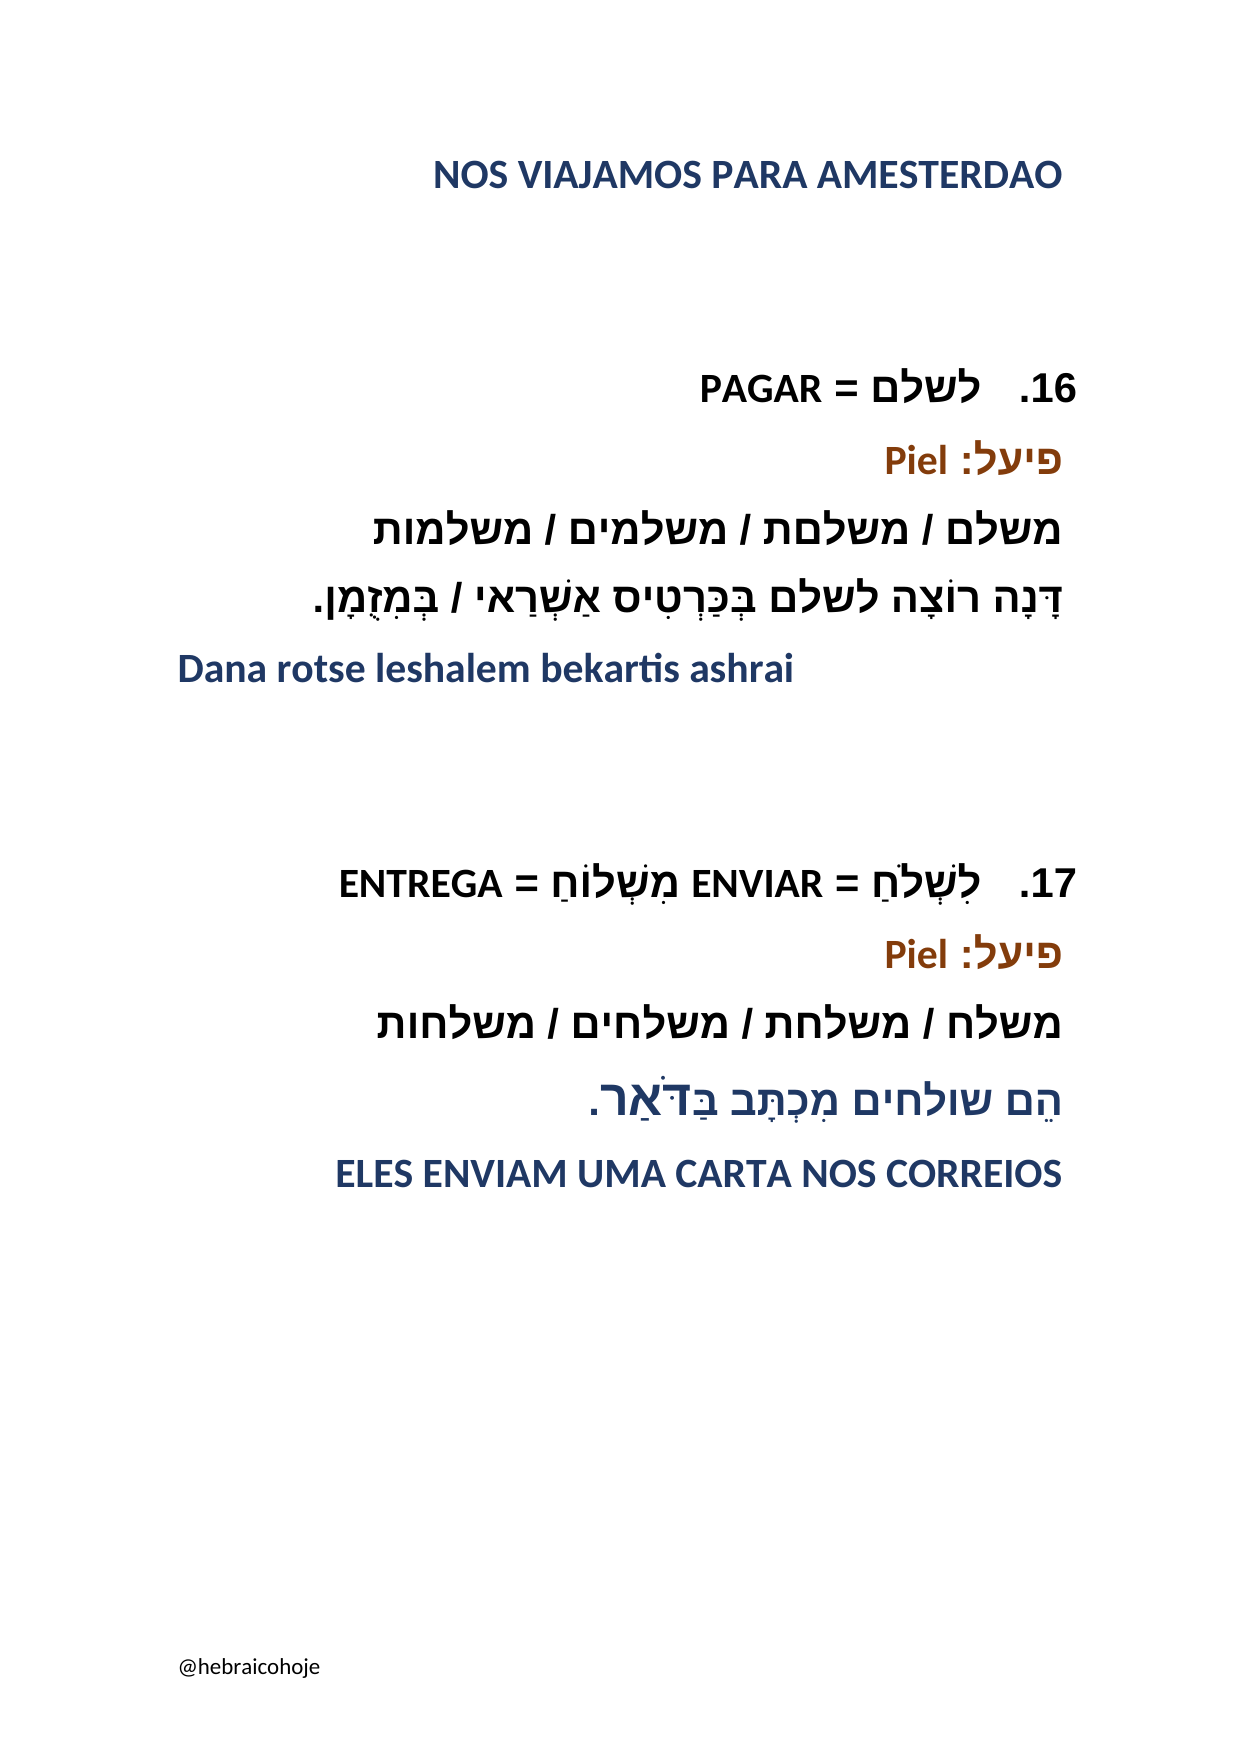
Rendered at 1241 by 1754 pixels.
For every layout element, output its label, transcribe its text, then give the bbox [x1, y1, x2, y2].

text הֵם שולחים מִכְתָּב בַּדֹּאַר. [177, 1068, 1063, 1126]
text משלח / משלחת / משלחים / משלחות [177, 1000, 1063, 1048]
text פיעל: Piel [177, 434, 1063, 485]
text דָּנָה רוֹצָה לשלם בְּכַּרְטִיס אַשְׁרַאי / בְּמִזֻמָן. [177, 574, 1063, 622]
text משלם / משלםת / משלמים / משלמות [177, 505, 1063, 553]
text פיעל: Piel [177, 928, 1063, 979]
text ELES ENVIAM UMA CARTA NOS CORREIOS [177, 1147, 1063, 1198]
list לשלם = PAGAR [177, 362, 1019, 413]
text NOS VIAJAMOS PARA AMESTERDAO [177, 148, 1063, 198]
text Dana rotse leshalem bekartis ashrai [177, 642, 1063, 693]
list לִשְׁלֹחַ = ENVIAR מִשְׁלוֹחַ = ENTREGA [177, 857, 1019, 908]
